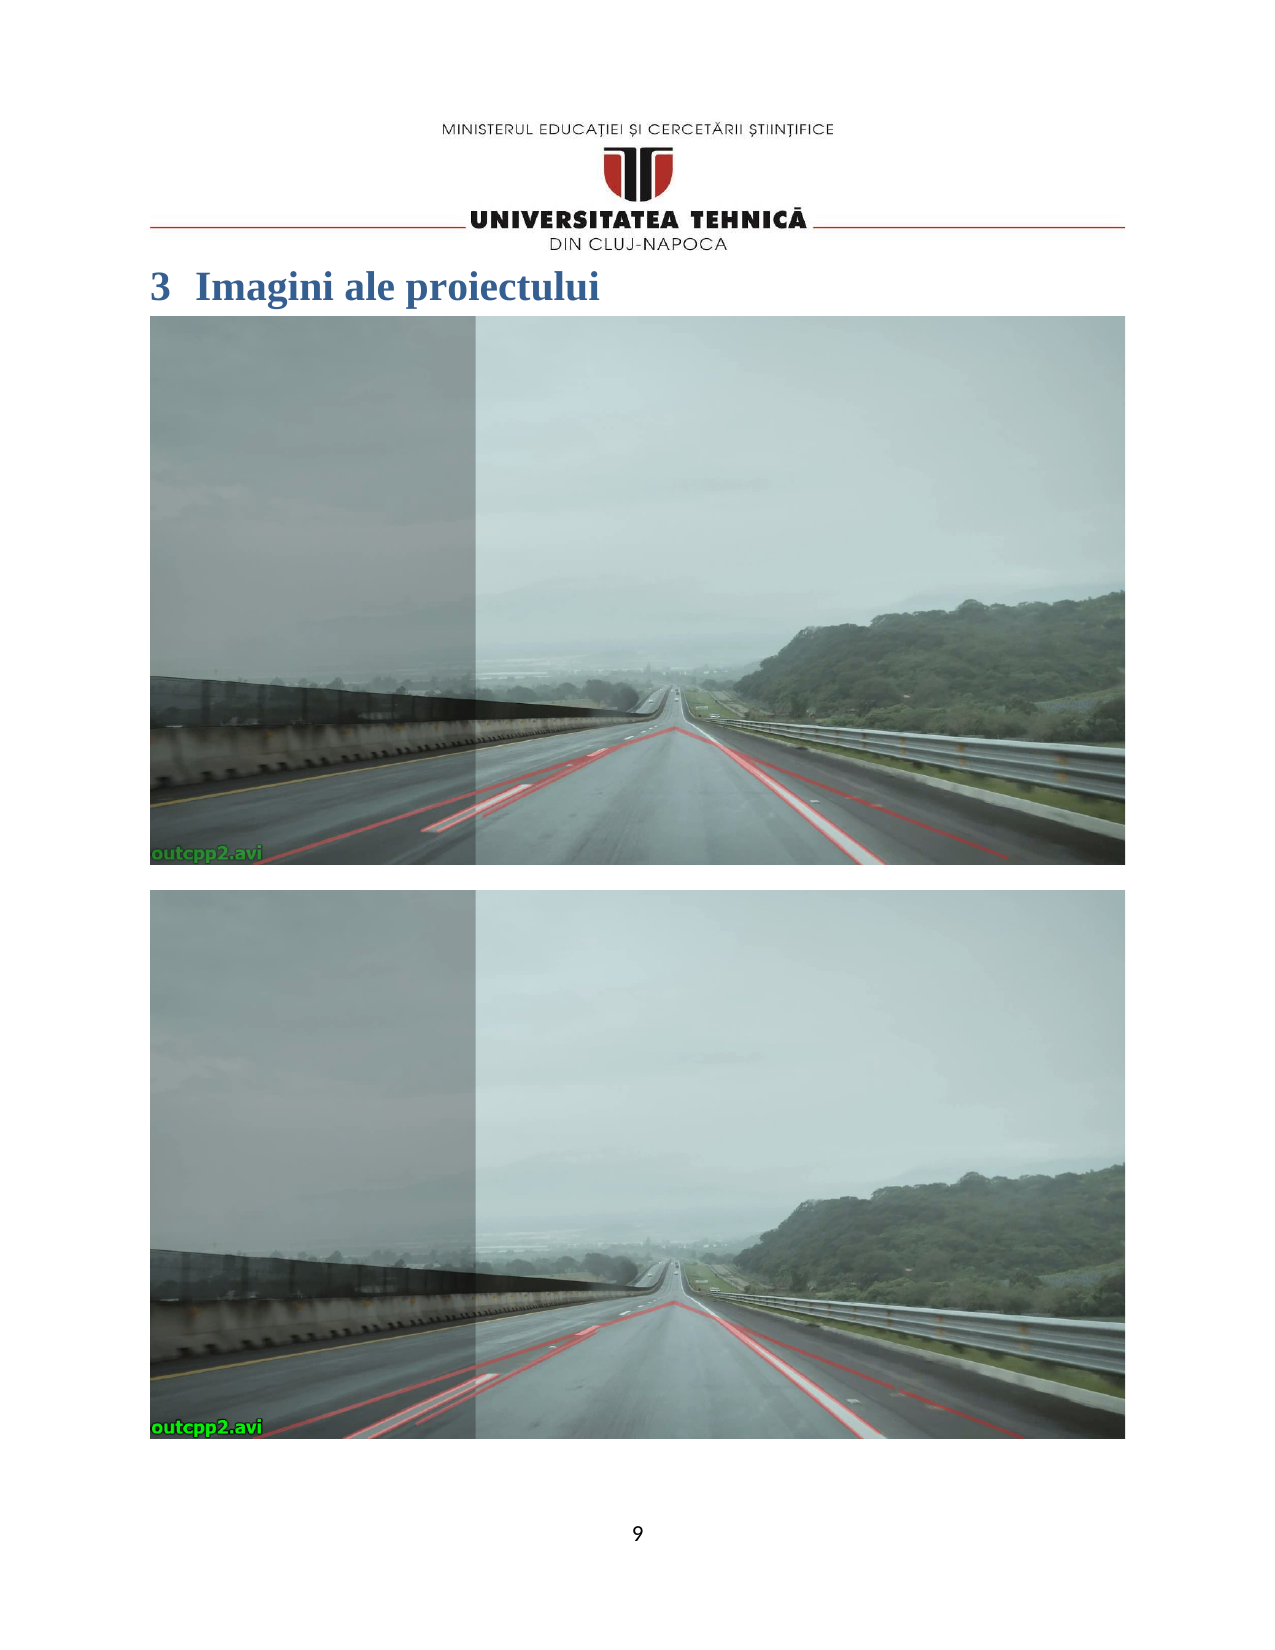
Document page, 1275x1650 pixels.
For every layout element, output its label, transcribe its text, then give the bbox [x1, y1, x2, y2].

picture [150, 75, 1125, 262]
picture [150, 890, 1125, 1439]
picture [150, 316, 1125, 865]
subtitle Imagini ale proiectului [150, 262, 1125, 310]
